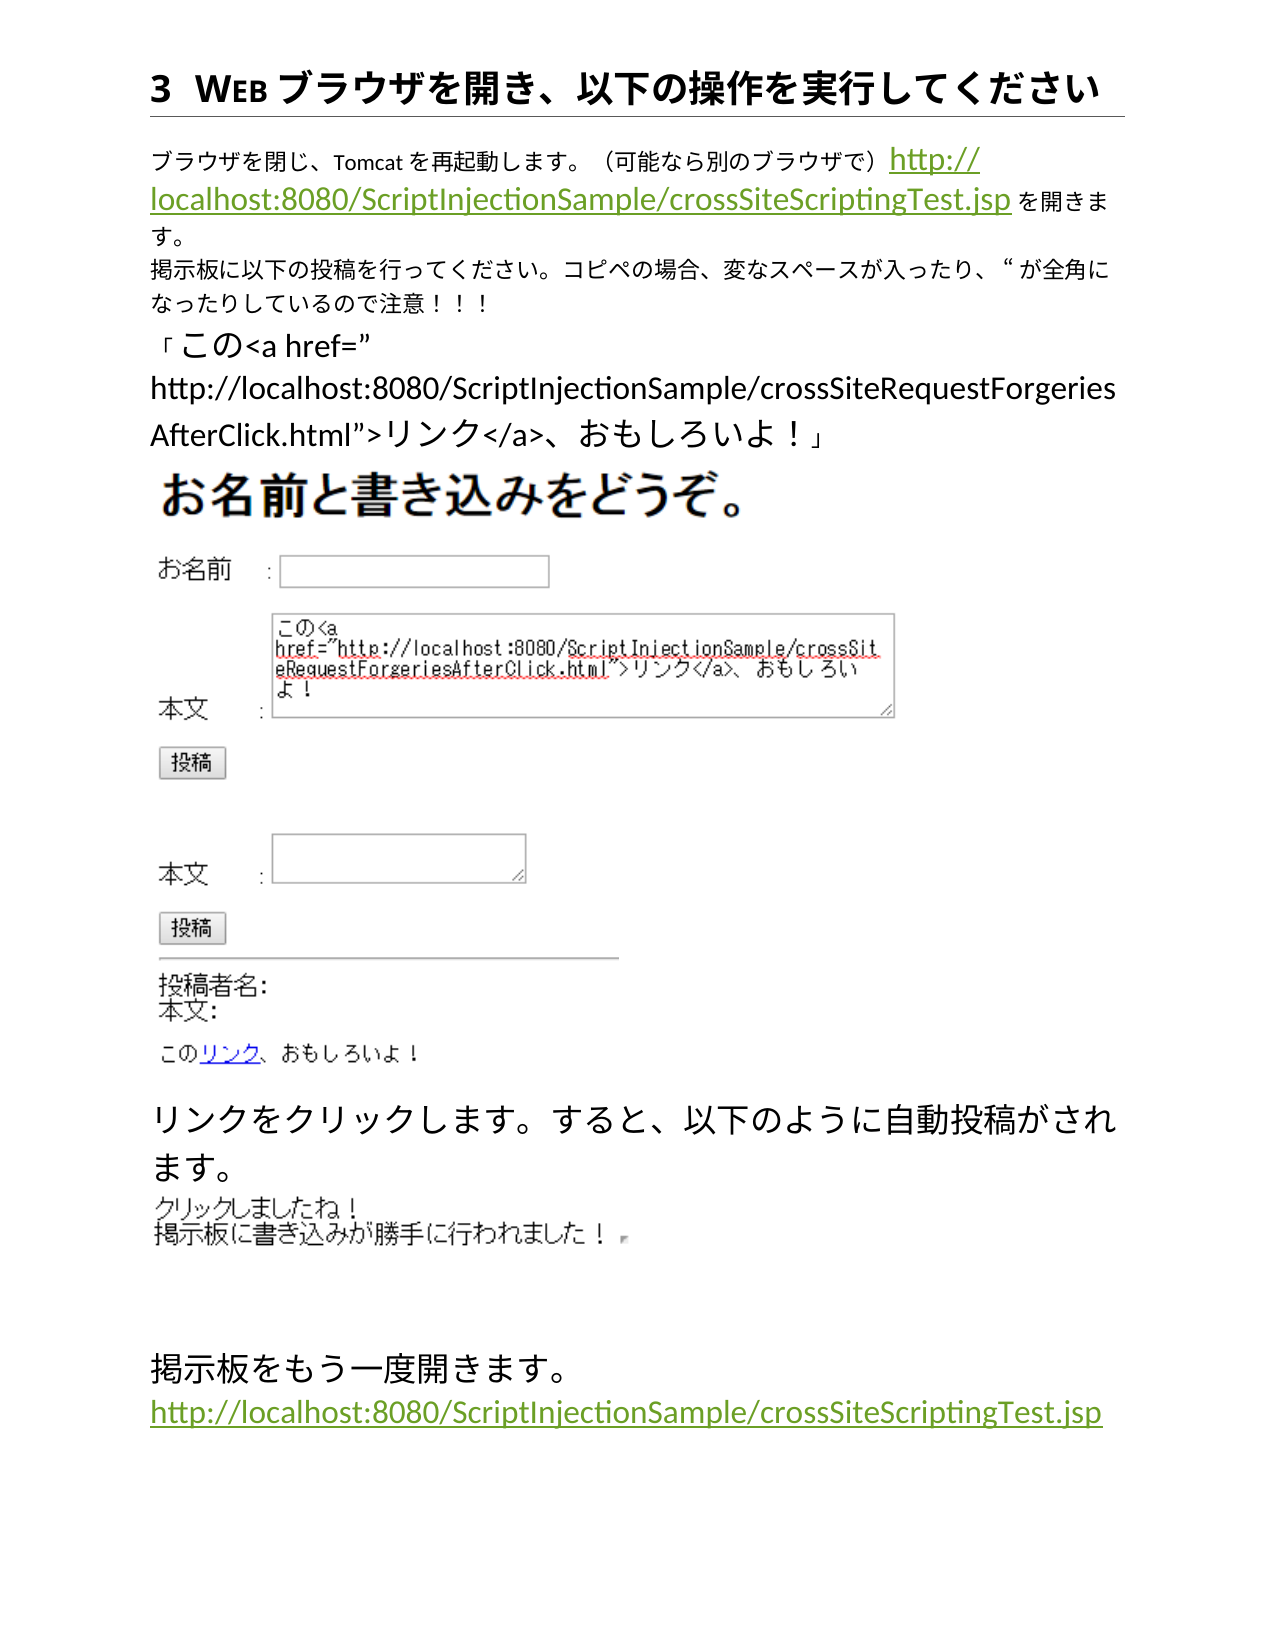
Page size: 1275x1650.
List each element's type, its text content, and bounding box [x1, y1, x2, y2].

text 掲示板に以下の投稿を行ってください。コピペの場合、変なスペースが入ったり、 “ が全角になったりしているので注意！！！ [150, 252, 1125, 319]
text http://localhost:8080/ScriptInjectionSample/crossSiteScriptingTest.jsp [150, 1391, 1125, 1432]
subtitle Webブラウザを開き、以下の操作を実行してください [150, 59, 1125, 116]
picture [150, 1190, 688, 1343]
picture [150, 456, 964, 797]
text リンクをクリックします。すると、以下のように自動投稿がされます。 [150, 1093, 1125, 1190]
text 掲示板をもう一度開きます。 [150, 1343, 1125, 1391]
text 「 この<a href=” http://localhost:8080/ScriptInjectionSample/crossSiteRequestForgeriesAfterClick.html”>リンク</a>、おもしろいよ！」 [150, 319, 1125, 456]
text ブラウザを閉じ、Tomcatを再起動します。（可能なら別のブラウザで）http://localhost:8080/ScriptInjectionSample/crossSiteScriptingTest.jsp を開きます。 [150, 138, 1125, 252]
picture [150, 815, 619, 1094]
